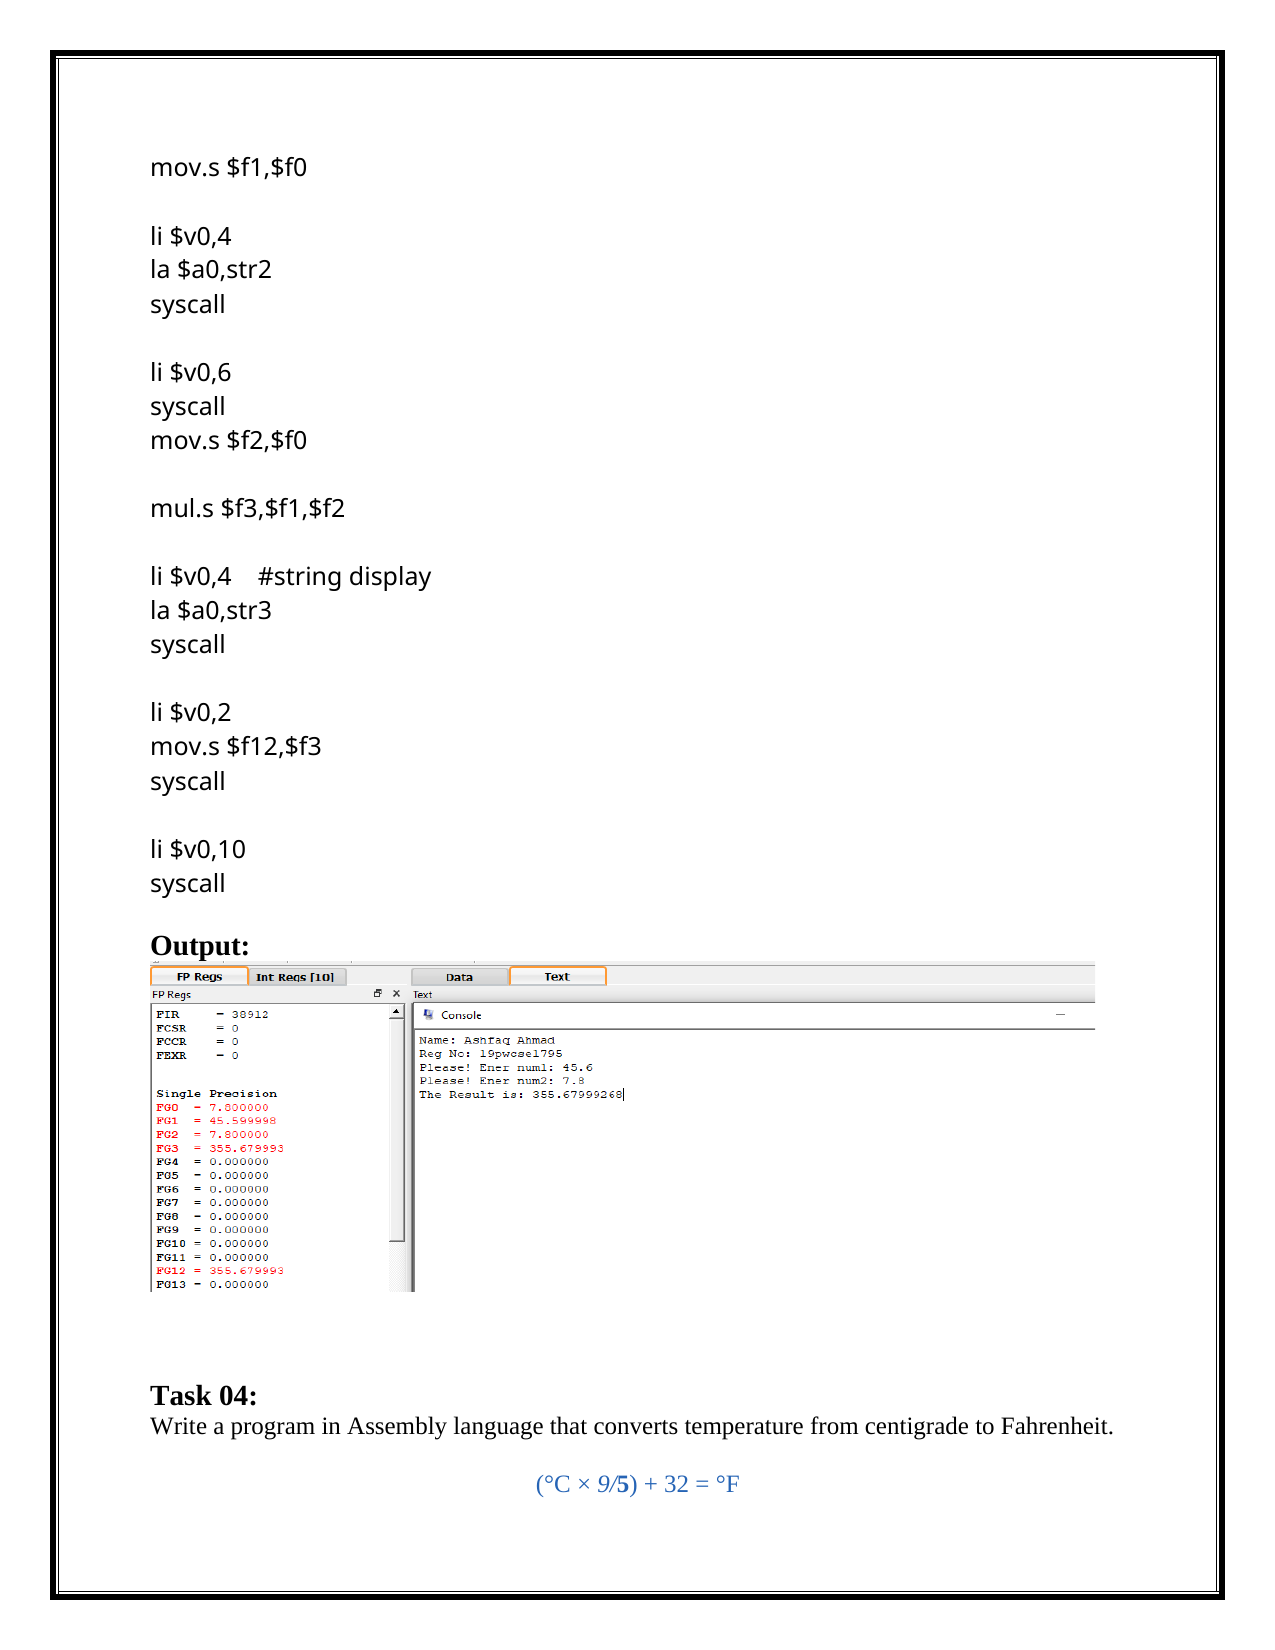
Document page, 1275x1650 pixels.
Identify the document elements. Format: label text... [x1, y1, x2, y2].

text Output: [150, 928, 1125, 962]
text li $v0,6 [150, 354, 1125, 388]
text syscall [150, 627, 1125, 661]
text li $v0,4 [150, 218, 1125, 252]
text mul.s $f3,$f1,$f2 [150, 491, 1125, 525]
text la $a0,str3 [150, 593, 1125, 627]
text mov.s $f1,$f0 [150, 150, 1125, 184]
text Task 04: [150, 1378, 1125, 1411]
picture [150, 961, 1096, 1292]
text syscall [150, 286, 1125, 320]
text (°C × 9/5) + 32 = °F [150, 1469, 1125, 1497]
text la $a0,str2 [150, 252, 1125, 286]
text li $v0,2 [150, 695, 1125, 729]
text mov.s $f2,$f0 [150, 422, 1125, 457]
text syscall [150, 763, 1125, 797]
text li $v0,10 [150, 831, 1125, 865]
text li $v0,4 #string display [150, 559, 1125, 593]
text syscall [150, 865, 1125, 899]
text syscall [150, 388, 1125, 422]
text Write a program in Assembly language that converts temperature from centigrade to Fahrenheit. [150, 1411, 1125, 1440]
text mov.s $f12,$f3 [150, 729, 1125, 763]
